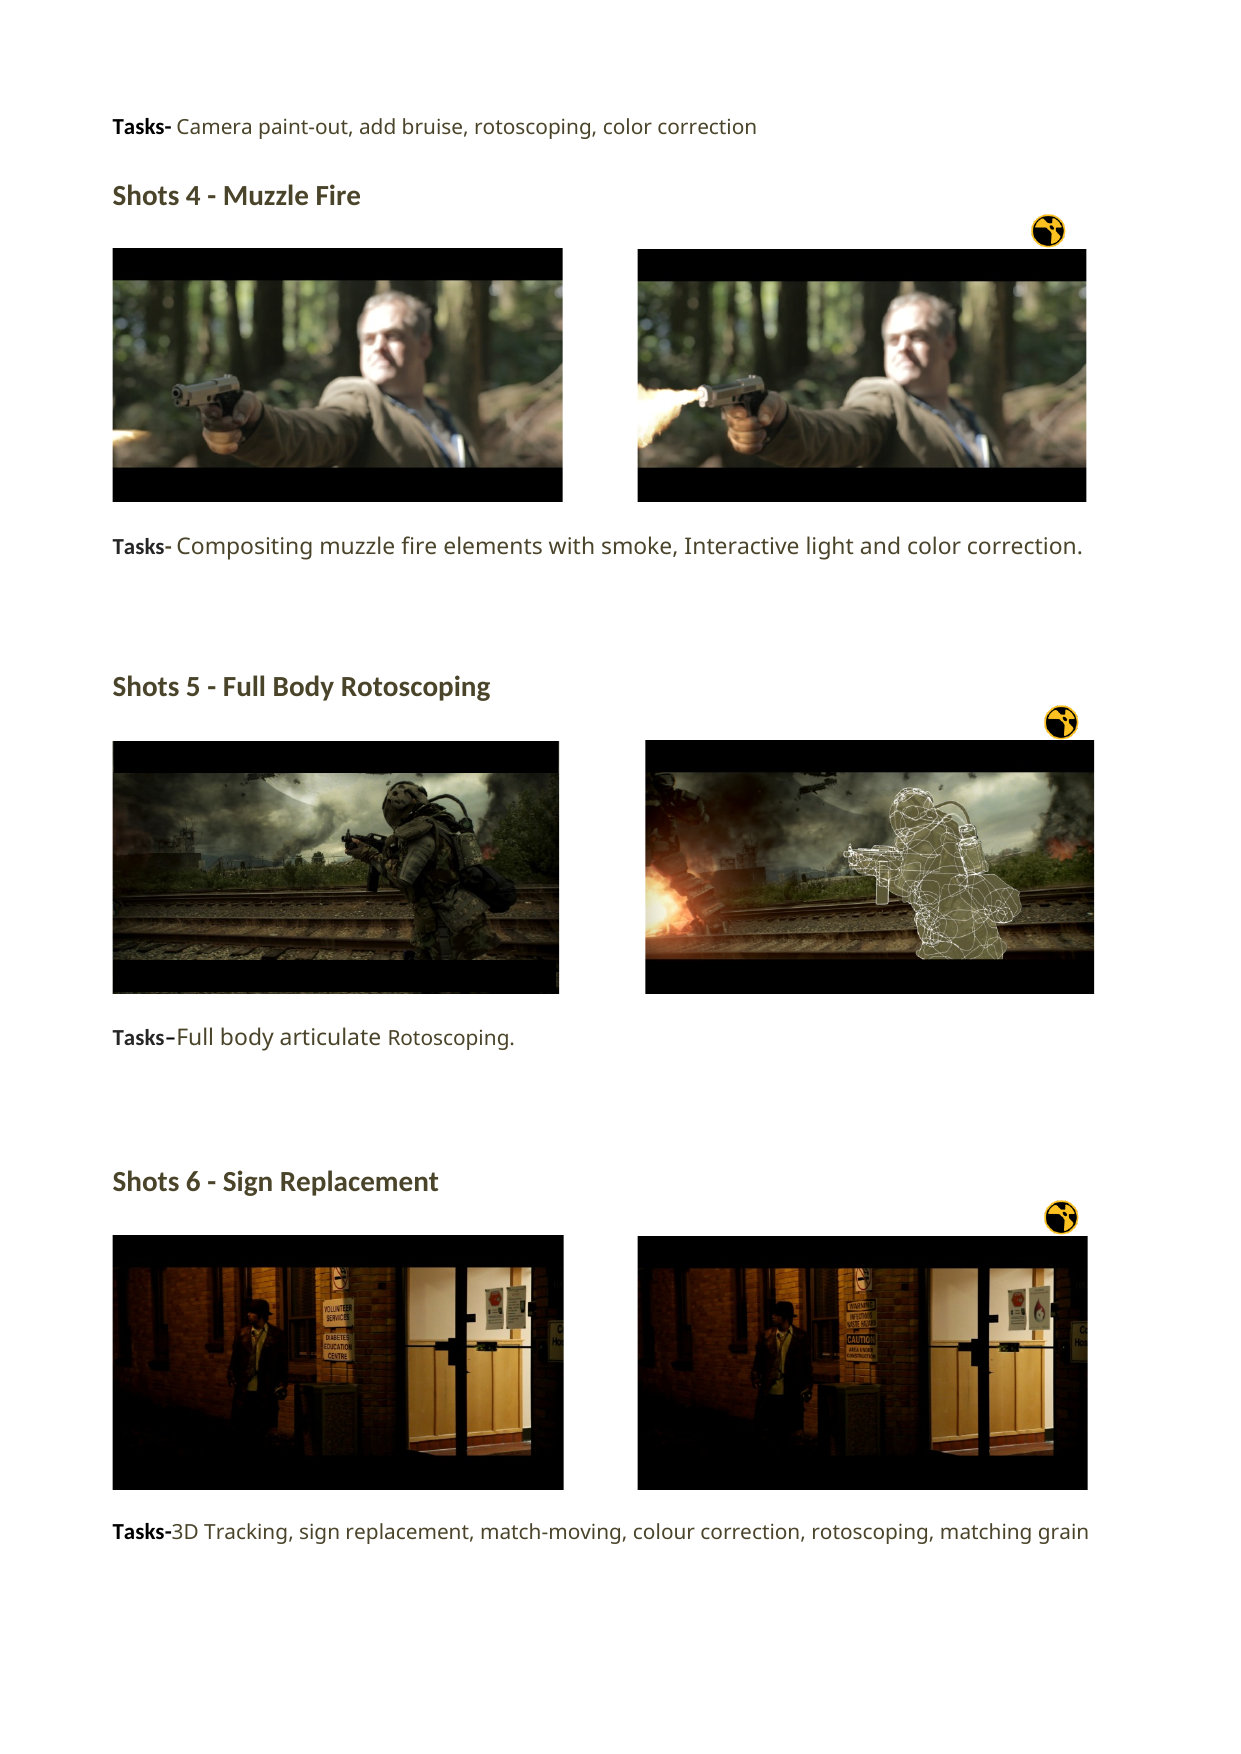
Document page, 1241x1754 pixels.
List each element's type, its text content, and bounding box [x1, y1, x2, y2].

text Shots 5 - Full Body Rotoscoping [112, 668, 1128, 704]
picture [637, 212, 1087, 502]
picture [637, 1198, 1088, 1490]
picture [645, 703, 1095, 994]
text Tasks- Compositing muzzle fire elements with smoke, Interactive light and color correction. [112, 530, 1128, 561]
picture [112, 248, 563, 502]
picture [112, 1235, 564, 1490]
text Shots 4 - Muzzle Fire [112, 177, 1128, 212]
picture [112, 741, 560, 994]
text Shots 6 - Sign Replacement [112, 1163, 1128, 1199]
text Tasks-3D Tracking, sign replacement, match-moving, colour correction, rotoscoping, matching grain [112, 1517, 1128, 1546]
text Tasks- Camera paint-out, add bruise, rotoscoping, color correction [112, 112, 1128, 141]
text Tasks–Full body articulate Rotoscoping. [112, 1021, 1128, 1052]
